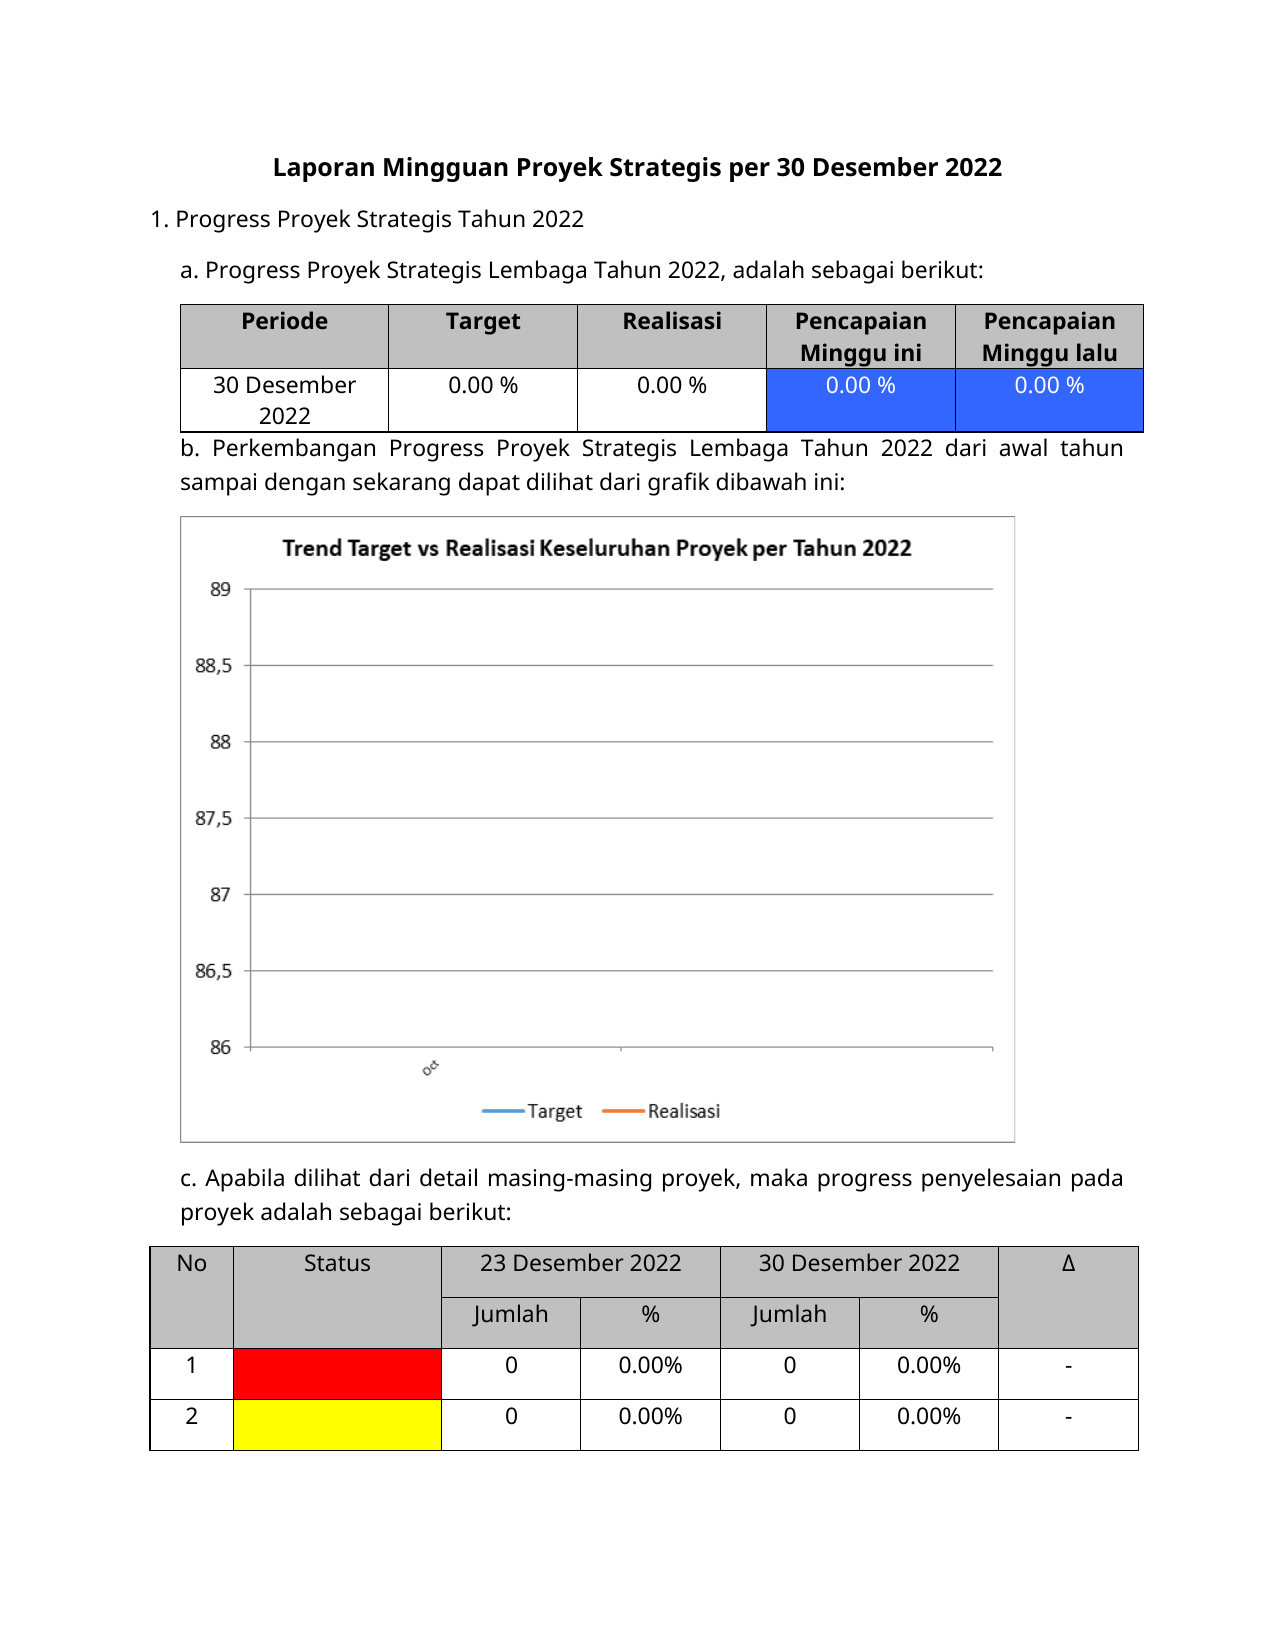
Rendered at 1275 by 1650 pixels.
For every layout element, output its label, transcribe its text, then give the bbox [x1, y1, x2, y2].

table_cell - [999, 1400, 1138, 1450]
table_cell % [860, 1298, 998, 1348]
table_cell 0.00% [860, 1400, 998, 1450]
table_cell Jumlah [721, 1298, 859, 1348]
table_header Pencapaian Minggu ini [767, 305, 955, 368]
table_header 30 Desember 2022 [721, 1247, 998, 1297]
table_cell 0.00 % [956, 369, 1143, 431]
table_cell 0.00% [860, 1349, 998, 1399]
table_cell [234, 1349, 441, 1399]
table_cell 0 [442, 1400, 580, 1450]
table_cell 30 Desember 2022 [181, 369, 388, 431]
table_cell 0 [721, 1400, 859, 1450]
table_cell 0.00 % [578, 369, 766, 431]
table_cell 1 [151, 1349, 233, 1399]
table_header Status [234, 1247, 441, 1348]
picture [180, 516, 1016, 1143]
table_cell 2 [151, 1400, 233, 1450]
table_cell 0.00% [581, 1400, 720, 1450]
table_cell 0.00 % [389, 369, 577, 431]
table_cell 0 [442, 1349, 580, 1399]
table_cell Jumlah [442, 1298, 580, 1348]
table_header No [151, 1247, 233, 1348]
text 1. Progress Proyek Strategis Tahun 2022 [150, 203, 1125, 235]
table_header Pencapaian Minggu lalu [956, 305, 1143, 368]
text b. Perkembangan Progress Proyek Strategis Lembaga Tahun 2022 dari awal tahun sampai dengan sekarang dapat dilihat dari grafik dibawah ini: [180, 433, 1125, 497]
table_header 23 Desember 2022 [442, 1247, 720, 1297]
table_header Δ [999, 1247, 1138, 1348]
table_cell 0 [721, 1349, 859, 1399]
table_cell [234, 1400, 441, 1450]
text c. Apabila dilihat dari detail masing-masing proyek, maka progress penyelesaian pada proyek adalah sebagai berikut: [180, 1162, 1125, 1227]
table_cell 0.00% [581, 1349, 720, 1399]
table_cell % [581, 1298, 720, 1348]
table_header Periode [181, 305, 388, 368]
table_header Target [389, 305, 577, 368]
table_header Realisasi [578, 305, 766, 368]
table_cell - [999, 1349, 1138, 1399]
text a. Progress Proyek Strategis Lembaga Tahun 2022, adalah sebagai berikut: [180, 254, 1125, 285]
text Laporan Mingguan Proyek Strategis per 30 Desember 2022 [150, 150, 1125, 184]
table_cell 0.00 % [767, 369, 955, 431]
